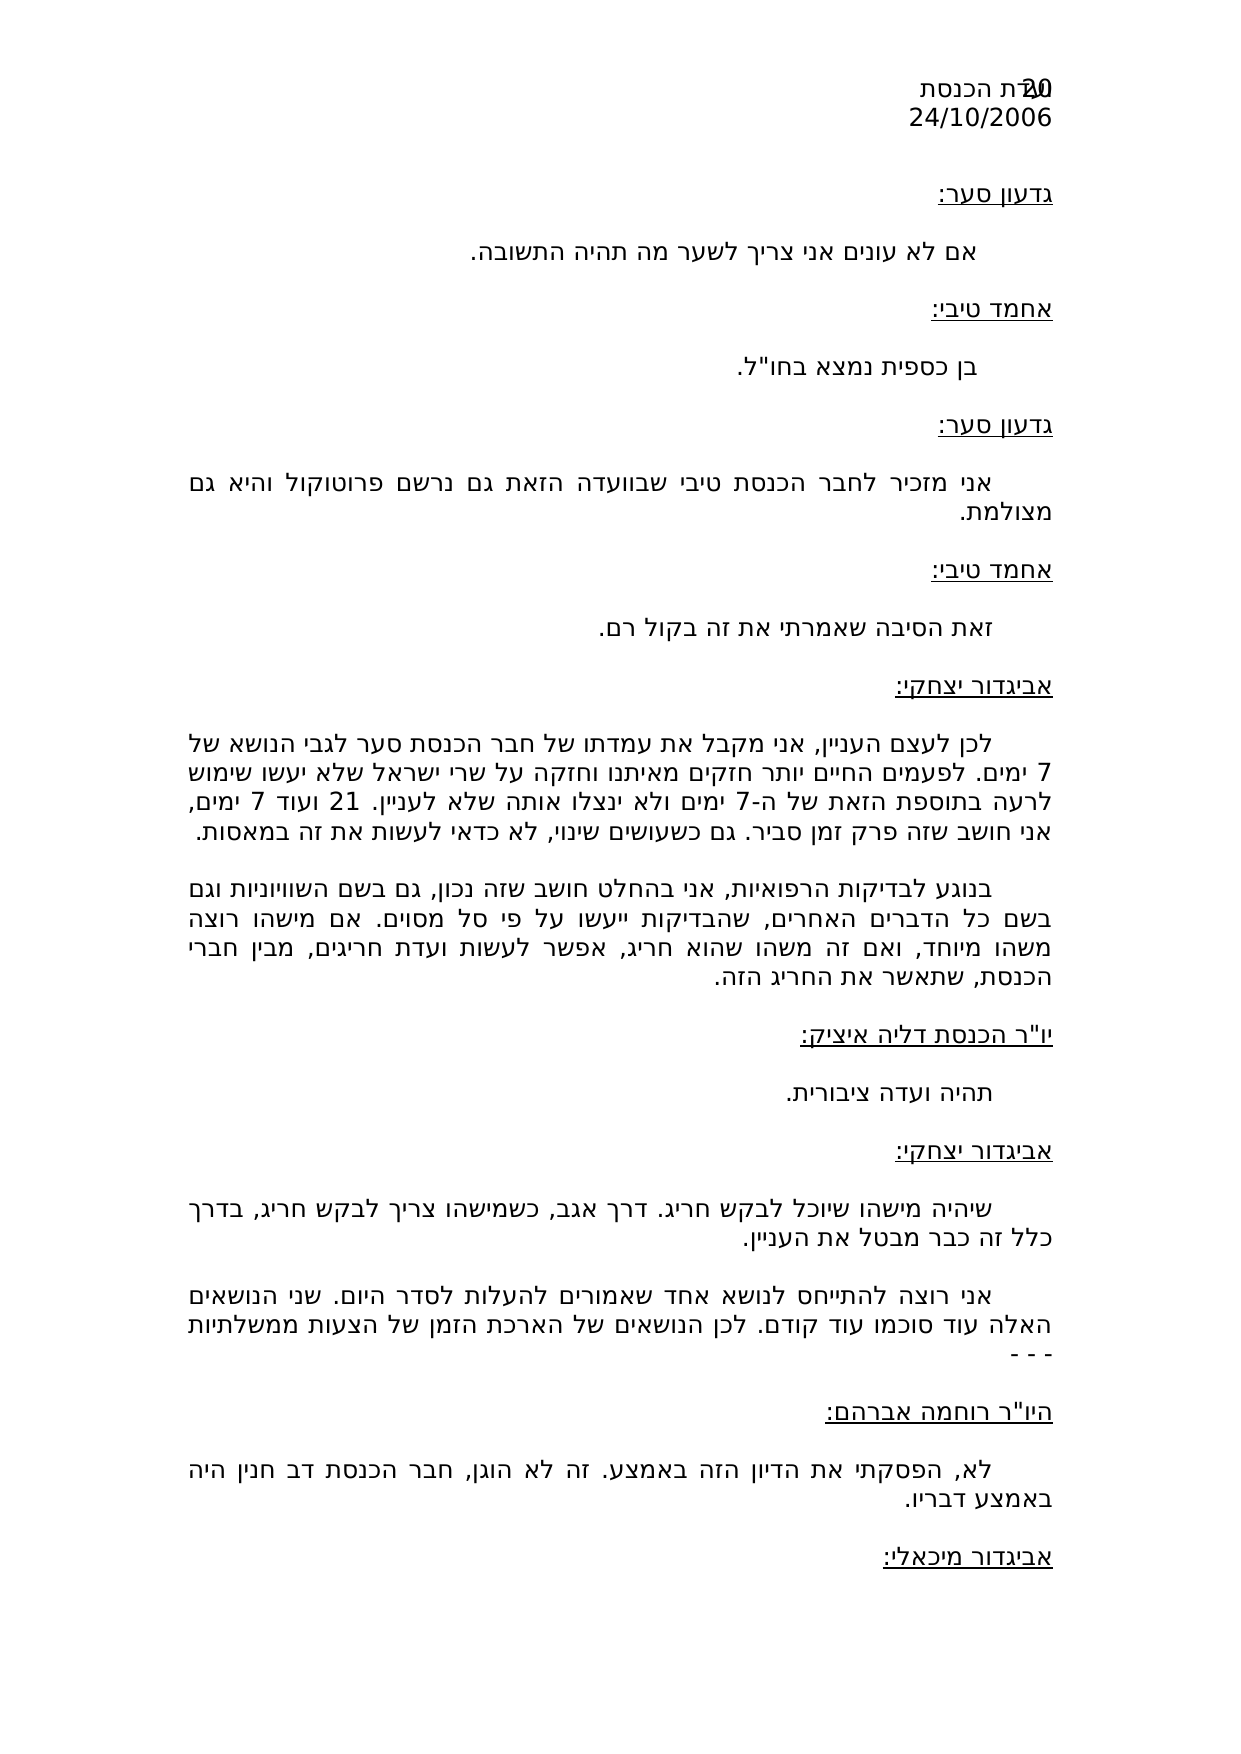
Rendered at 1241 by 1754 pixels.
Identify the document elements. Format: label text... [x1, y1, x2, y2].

text אביגדור יצחקי: [187, 671, 1053, 700]
text אביגדור מיכאלי: [187, 1542, 1053, 1571]
text גדעון סער: [187, 179, 1053, 208]
text אביגדור יצחקי: [187, 1136, 1053, 1165]
text אם לא עונים אני צריך לשער מה תהיה התשובה. [187, 237, 1053, 266]
text אחמד טיבי: [187, 294, 1053, 324]
text היו"ר רוחמה אברהם: [187, 1397, 1053, 1426]
text יו"ר הכנסת דליה איציק: [187, 1020, 1053, 1049]
text אחמד טיבי: [187, 555, 1053, 584]
text גדעון סער: [187, 410, 1053, 439]
text זאת הסיבה שאמרתי את זה בקול רם. [187, 613, 1053, 642]
text בנוגע לבדיקות הרפואיות, אני בהחלט חושב שזה נכון, גם בשם השוויוניות וגם בשם כל הדברים האחרים, שהבדיקות ייעשו על פי סל מסוים. אם מישהו רוצה משהו מיוחד, ואם זה משהו שהוא חריג, אפשר לעשות ועדת חריגים, מבין חברי הכנסת, שתאשר את החריג הזה. [187, 874, 1053, 991]
text לכן לעצם העניין, אני מקבל את עמדתו של חבר הכנסת סער לגבי הנושא של 7 ימים. לפעמים החיים יותר חזקים מאיתנו וחזקה על שרי ישראל שלא יעשו שימוש לרעה בתוספת הזאת של ה-7 ימים ולא ינצלו אותה שלא לעניין. 21 ועוד 7 ימים, אני חושב שזה פרק זמן סביר. גם כשעושים שינוי, לא כדאי לעשות את זה במאסות. [187, 729, 1053, 846]
text בן כספית נמצא בחו"ל. [187, 352, 1053, 382]
text תהיה ועדה ציבורית. [187, 1078, 1053, 1107]
text אני מזכיר לחבר הכנסת טיבי שבוועדה הזאת גם נרשם פרוטוקול והיא גם מצולמת. [187, 468, 1053, 527]
text שיהיה מישהו שיוכל לבקש חריג. דרך אגב, כשמישהו צריך לבקש חריג, בדרך כלל זה כבר מבטל את העניין. [187, 1194, 1053, 1252]
text אני רוצה להתייחס לנושא אחד שאמורים להעלות לסדר היום. שני הנושאים האלה עוד סוכמו עוד קודם. לכן הנושאים של הארכת הזמן של הצעות ממשלתיות - - - [187, 1281, 1053, 1368]
text לא, הפסקתי את הדיון הזה באמצע. זה לא הוגן, חבר הכנסת דב חנין היה באמצע דבריו. [187, 1455, 1053, 1513]
